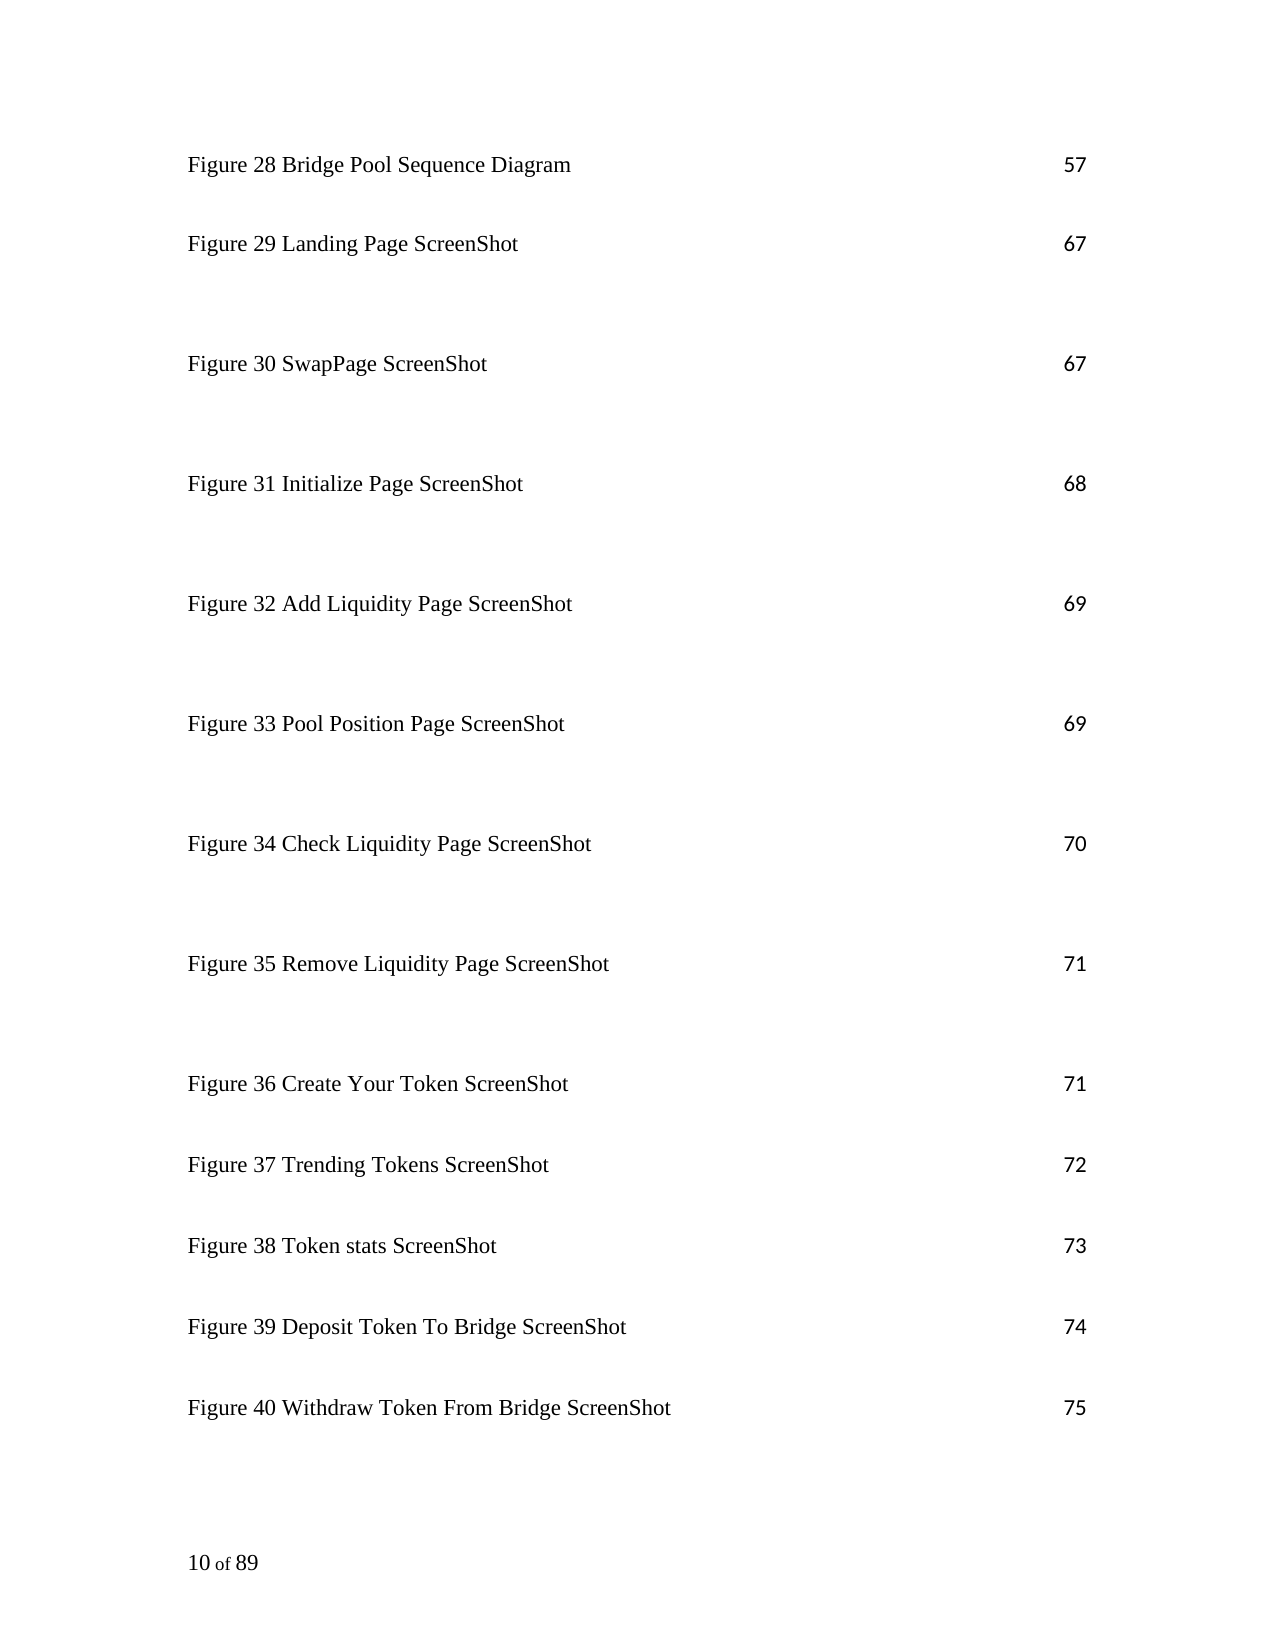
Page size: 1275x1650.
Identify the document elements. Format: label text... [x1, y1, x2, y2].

text Figure 40 Withdraw Token From Bridge ScreenShot 75 [187, 1393, 1087, 1421]
text Figure 38 Token stats ScreenShot 73 [187, 1231, 1087, 1259]
text Figure 37 Trending Tokens ScreenShot 72 [187, 1150, 1087, 1178]
text Figure 39 Deposit Token To Bridge ScreenShot 74 [187, 1312, 1087, 1340]
